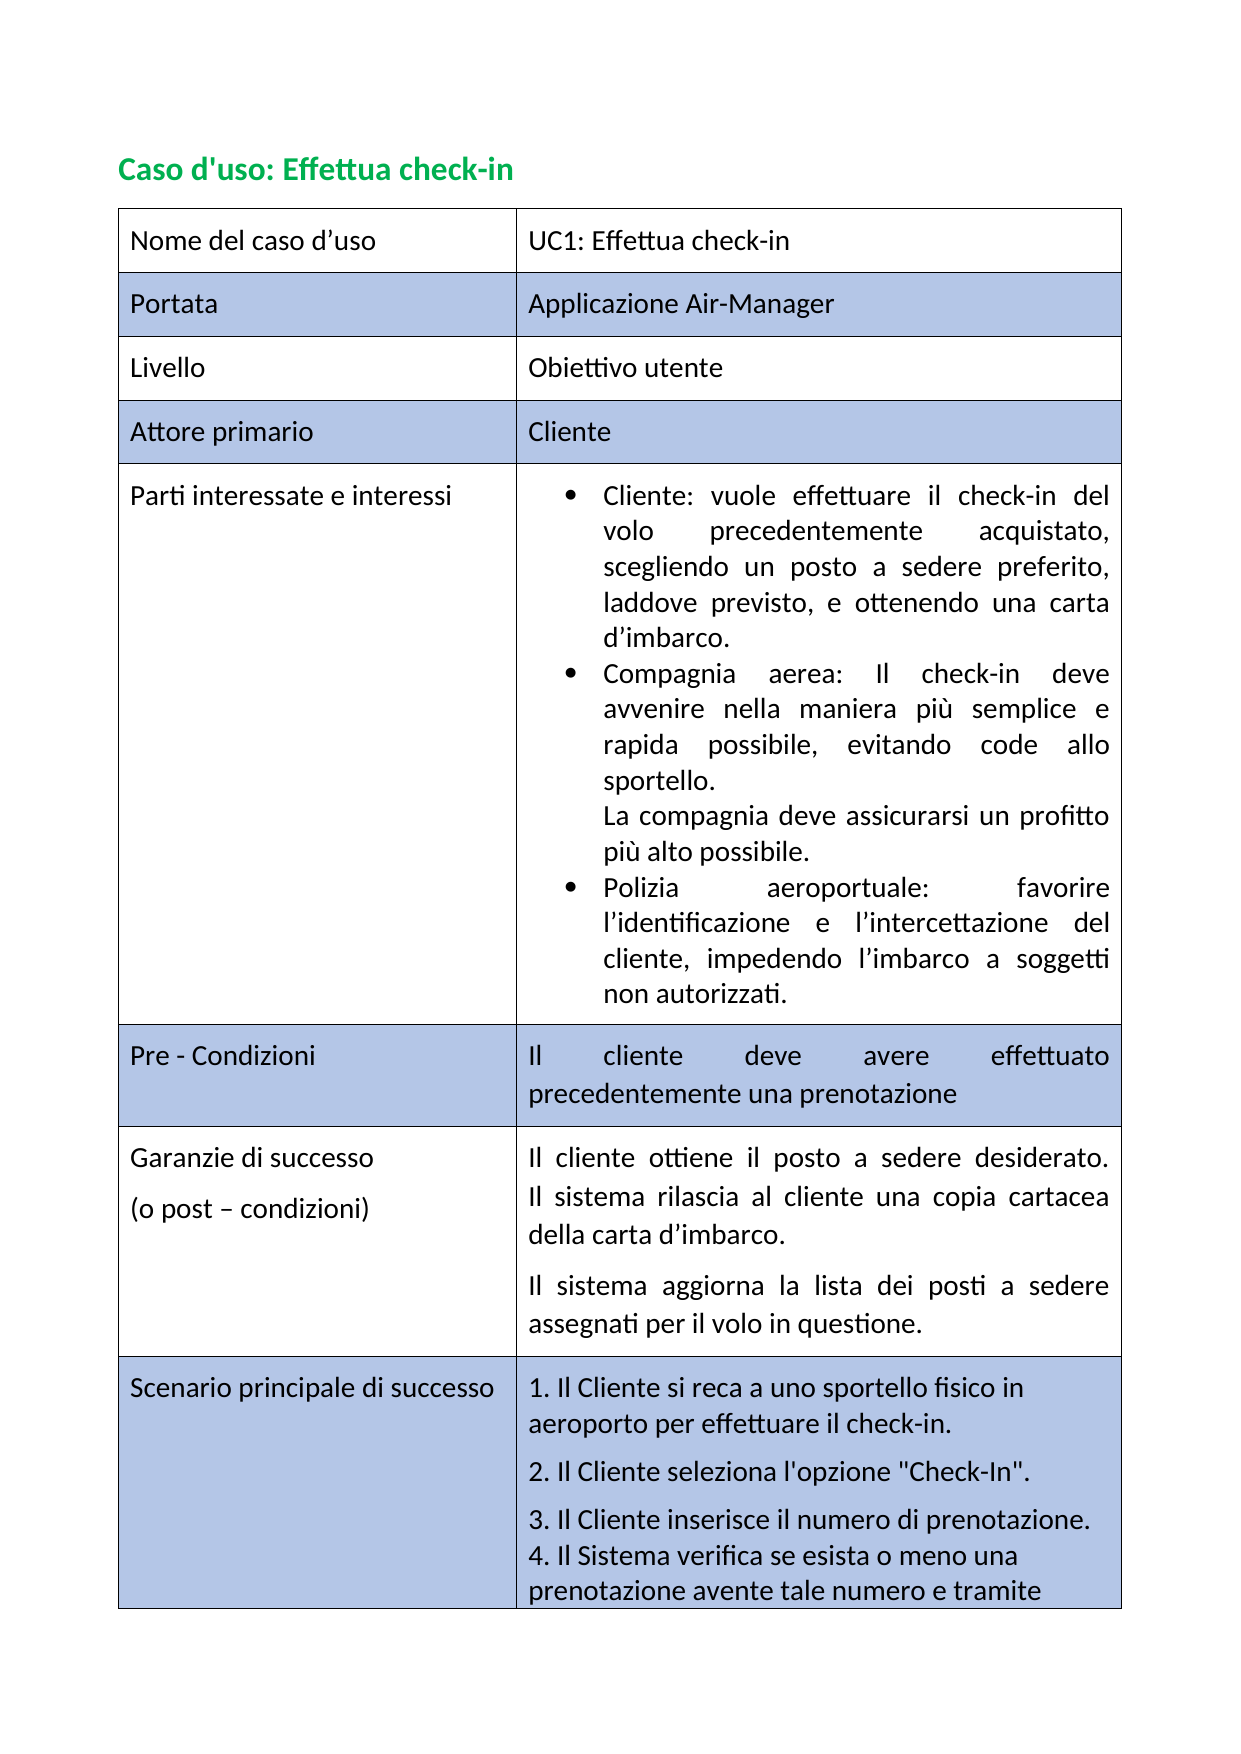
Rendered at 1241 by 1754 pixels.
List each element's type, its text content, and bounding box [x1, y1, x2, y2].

table_cell Obiettivo utente [517, 337, 1121, 399]
table_cell Pre - Condizioni [119, 1025, 516, 1126]
table_cell Livello [119, 337, 516, 399]
table_header UC1: Effettua check-in [517, 209, 1121, 272]
table_cell Cliente: vuole effettuare il check-in del volo precedentemente acquistato, scegliendo un posto a sedere preferito, laddove previsto, e ottenendo una carta d’imbarco. Compagnia aerea: Il check-in deve avvenire nella maniera più semplice e rapida possibile, evitando code allo sportello. La compagnia deve assicurarsi un profitto più alto possibile. Polizia aeroportuale: favorire l’identificazione e l’intercettazione del cliente, impedendo l’imbarco a soggetti non autorizzati. [517, 464, 1121, 1024]
table_cell Cliente [517, 401, 1121, 463]
table_cell Scenario principale di successo [119, 1357, 516, 1608]
table_cell Parti interessate e interessi [119, 464, 516, 1024]
table_cell Il cliente ottiene il posto a sedere desiderato. Il sistema rilascia al cliente una copia cartacea della carta d’imbarco. Il sistema aggiorna la lista dei posti a sedere assegnati per il volo in questione. [517, 1127, 1121, 1356]
table_cell Portata [119, 273, 516, 336]
table_cell Applicazione Air-Manager [517, 273, 1121, 336]
text Caso d'uso: Effettua check-in [118, 148, 1122, 188]
table_cell Il cliente deve avere effettuato precedentemente una prenotazione [517, 1025, 1121, 1126]
table_header Nome del caso d’uso [119, 209, 516, 272]
table_cell Attore primario [119, 401, 516, 463]
table_cell Garanzie di successo (o post – condizioni) [119, 1127, 516, 1356]
